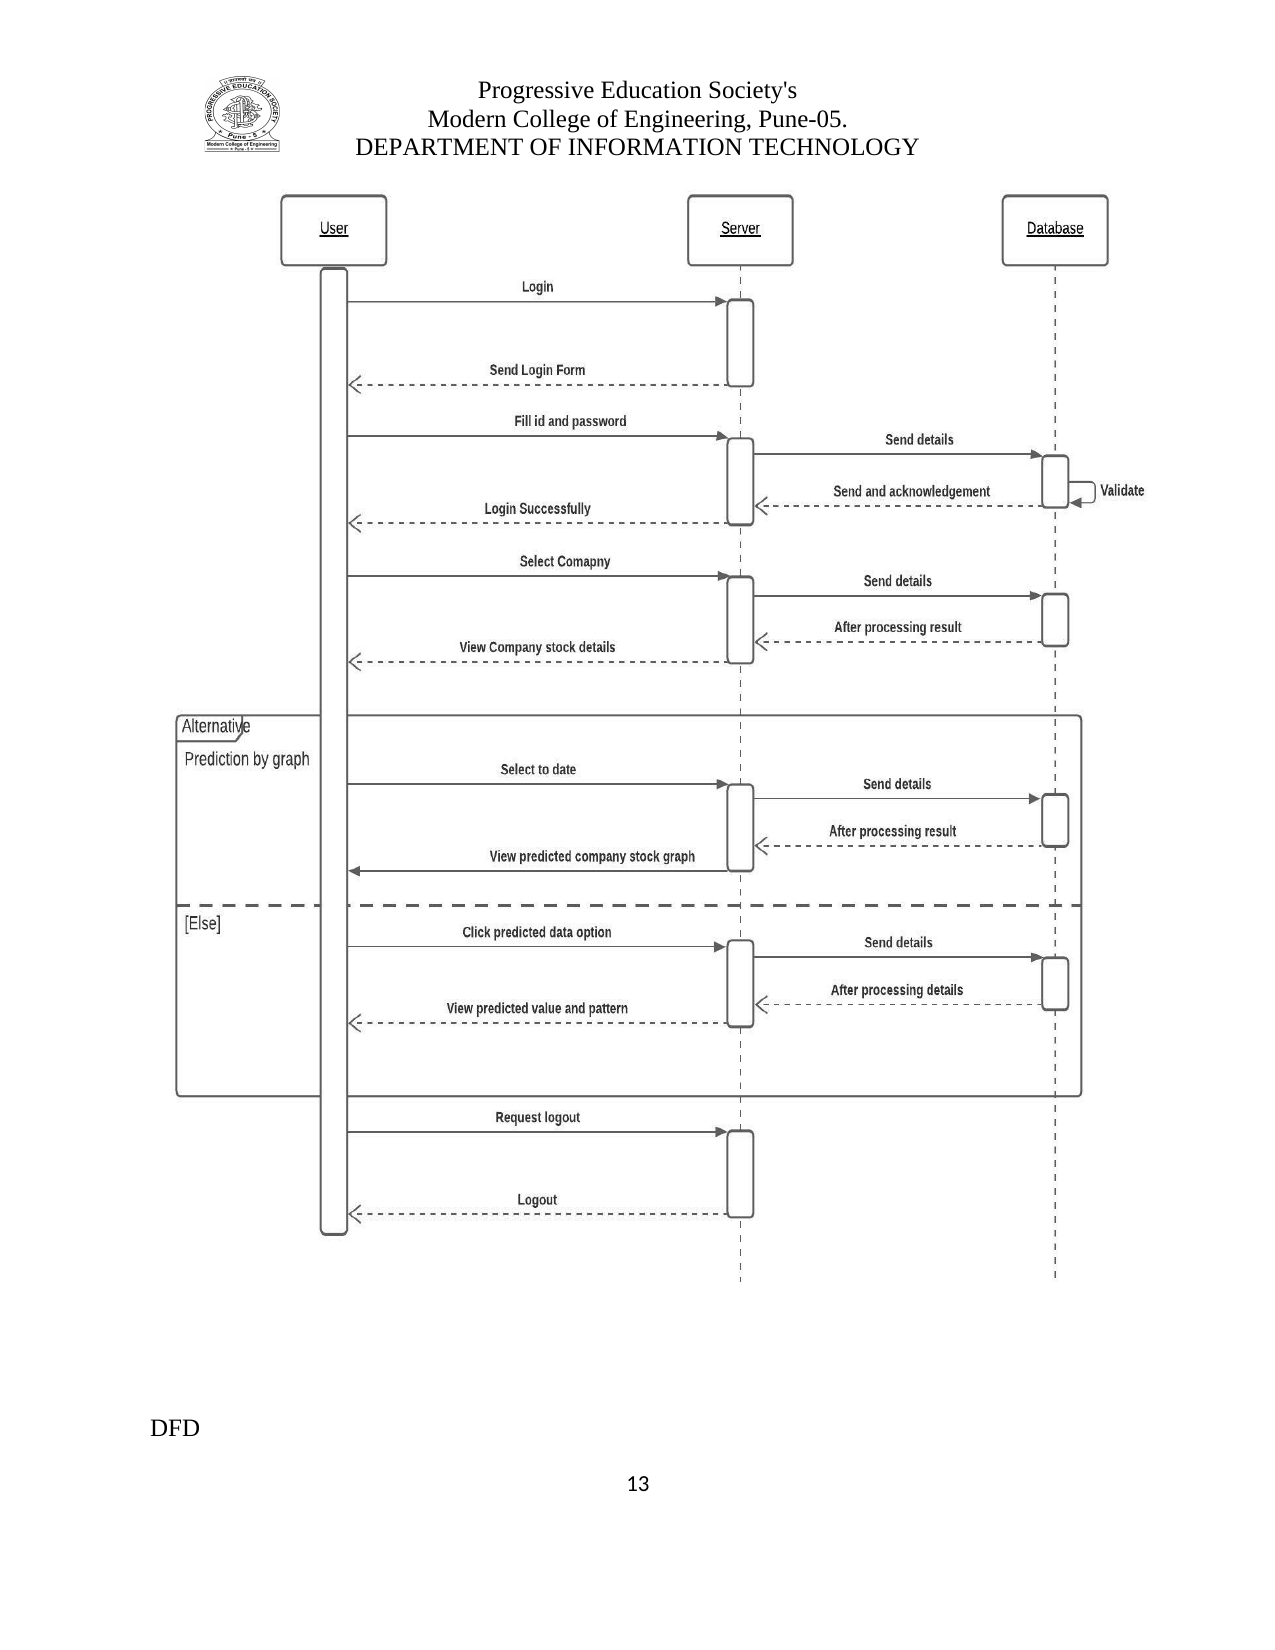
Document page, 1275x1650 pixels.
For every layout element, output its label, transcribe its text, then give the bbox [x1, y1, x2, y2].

picture [204, 76, 280, 152]
picture [150, 161, 1171, 1282]
text DFD [150, 1413, 1125, 1442]
